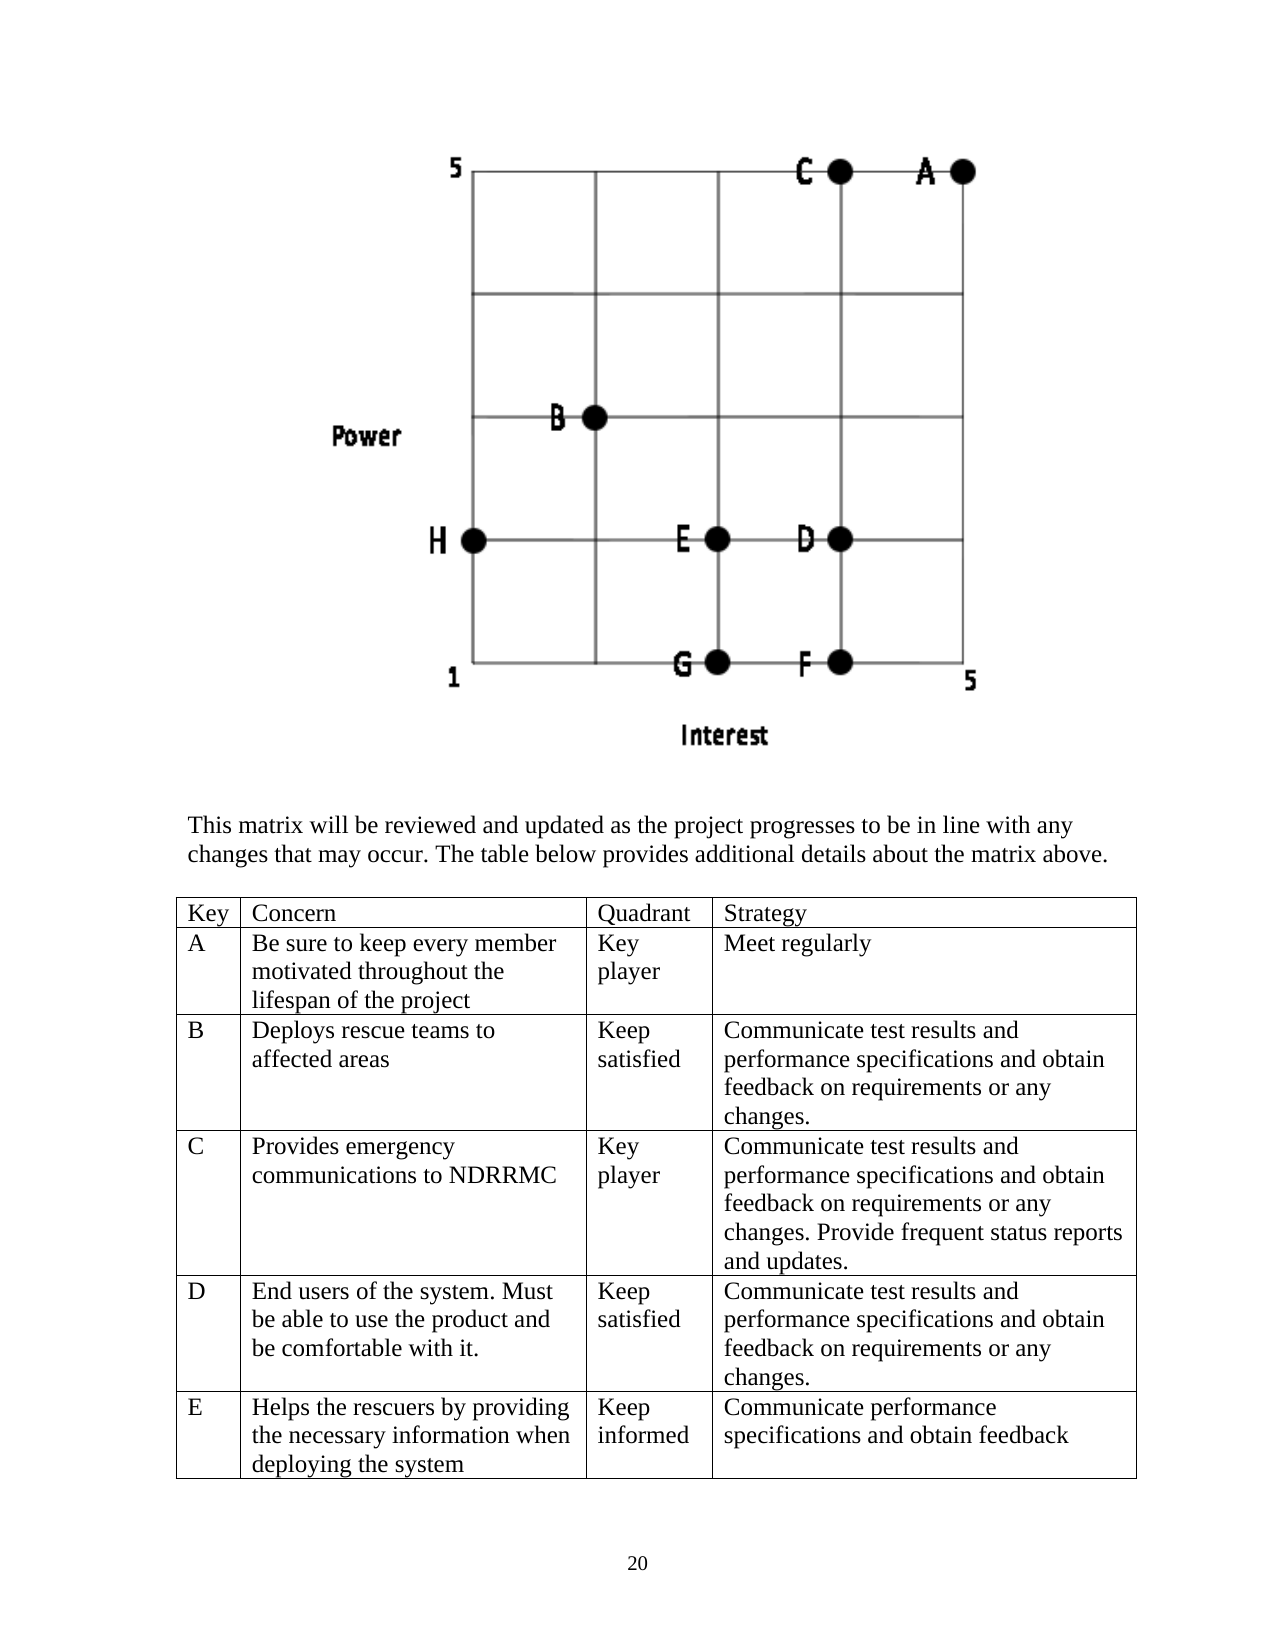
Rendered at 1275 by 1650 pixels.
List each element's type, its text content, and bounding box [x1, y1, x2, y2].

table_cell Keep satisfied [587, 1015, 712, 1130]
table_cell Be sure to keep every member motivated throughout the lifespan of the project [241, 928, 586, 1014]
table_cell Key player [587, 928, 712, 1014]
table_cell Keep informed [587, 1392, 712, 1478]
table_cell Helps the rescuers by providing the necessary information when deploying the system [241, 1392, 586, 1478]
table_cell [713, 1392, 1136, 1478]
table_header Quadrant [587, 898, 712, 927]
table_cell C [177, 1131, 240, 1275]
table_header Strategy [713, 898, 1136, 927]
table_cell B [177, 1015, 240, 1130]
table_cell D [177, 1276, 240, 1391]
table_cell Keep satisfied [587, 1276, 712, 1391]
picture [325, 150, 988, 754]
table_cell Communicate test results and performance specifications and obtain feedback on requirements or any changes. [713, 1015, 1136, 1130]
table_cell A [177, 928, 240, 1014]
table_cell Meet regularly [713, 928, 1136, 1014]
table_header Key [177, 898, 240, 927]
table_cell E [177, 1392, 240, 1478]
table_cell Communicate test results and performance specifications and obtain feedback on requirements or any changes. [713, 1276, 1136, 1391]
table_header Concern [241, 898, 586, 927]
table_cell Communicate test results and performance specifications and obtain feedback on requirements or any changes. Provide frequent status reports and updates. [713, 1131, 1136, 1275]
text This matrix will be reviewed and updated as the project progresses to be in line with any changes that may occur. The table below provides additional details about the matrix above. [187, 811, 1125, 868]
table_cell Key player [587, 1131, 712, 1275]
table_cell End users of the system. Must be able to use the product and be comfortable with it. [241, 1276, 586, 1391]
table_cell Deploys rescue teams to affected areas [241, 1015, 586, 1130]
table_cell Provides emergency communications to NDRRMC [241, 1131, 586, 1275]
